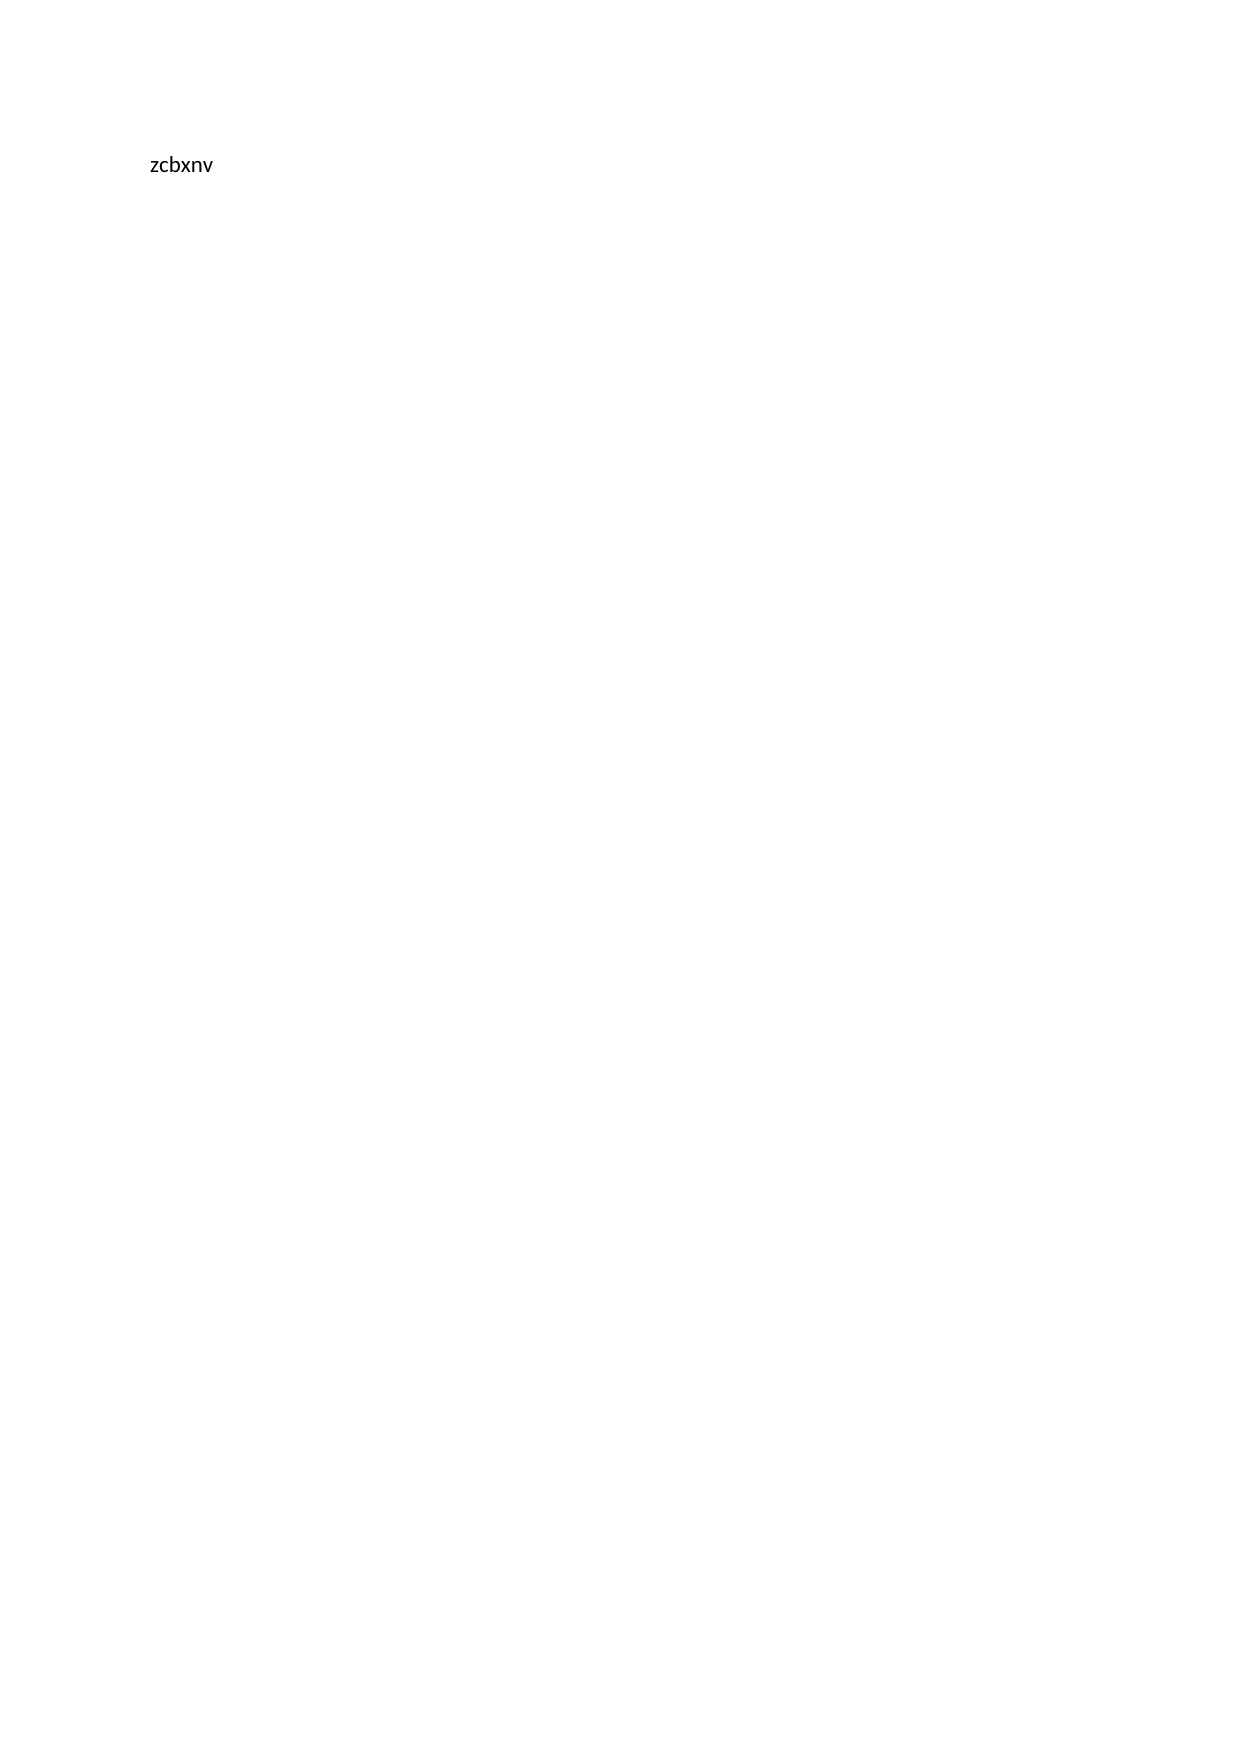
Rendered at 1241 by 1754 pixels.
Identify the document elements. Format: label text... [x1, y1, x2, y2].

text zcbxnv [150, 150, 1090, 178]
